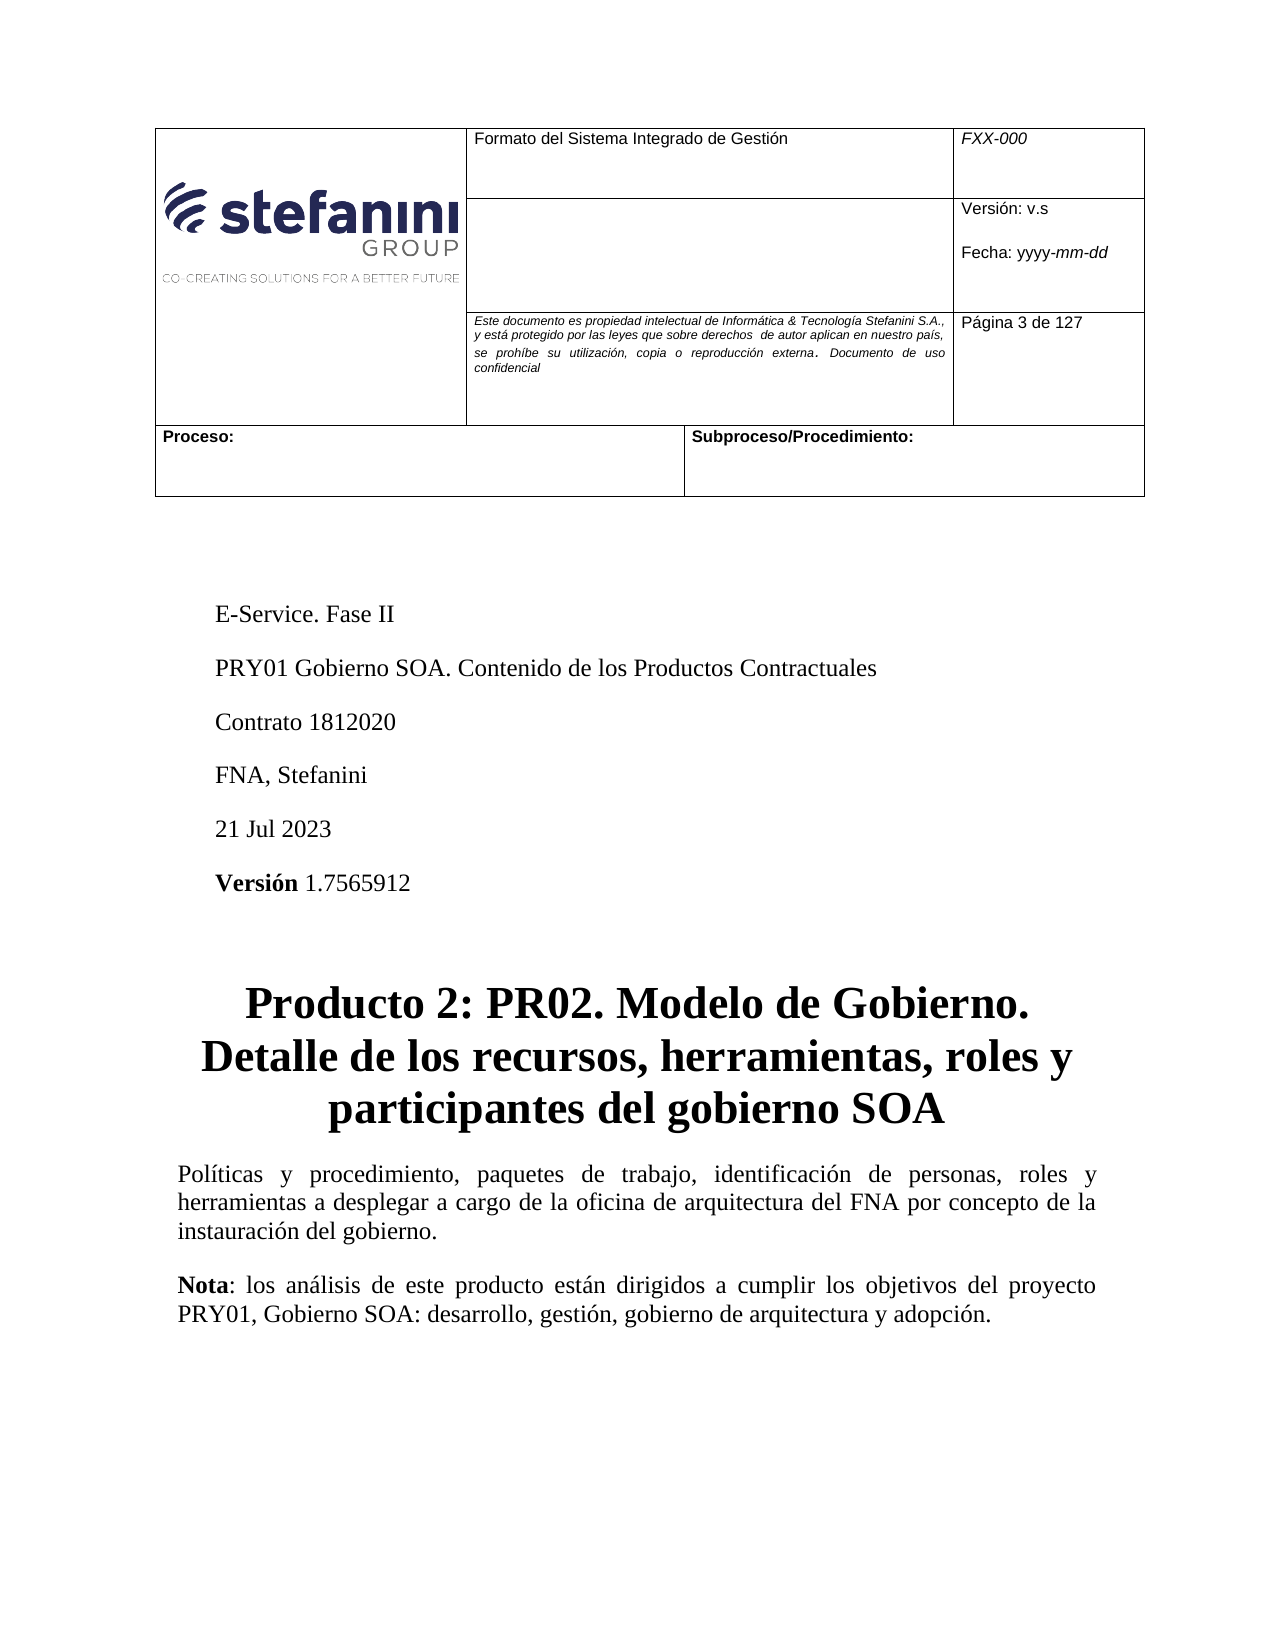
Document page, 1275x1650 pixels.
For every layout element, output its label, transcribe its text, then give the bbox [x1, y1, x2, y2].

text Versión 1.7565912 [215, 868, 1060, 897]
text PRY01 Gobierno SOA. Contenido de los Productos Contractuales [215, 653, 1060, 682]
picture [162, 182, 460, 286]
subtitle Producto 2: PR02. Modelo de Gobierno. Detalle de los recursos, herramientas, roles y participantes del gobierno SOA [177, 976, 1098, 1134]
text Contrato 1812020 [215, 707, 1060, 736]
text Nota: los análisis de este producto están dirigidos a cumplir los objetivos del proyecto PRY01, Gobierno SOA: desarrollo, gestión, gobierno de arquitectura y adopción. [177, 1270, 1098, 1327]
text 21 Jul 2023 [215, 814, 1060, 843]
text Políticas y procedimiento, paquetes de trabajo, identificación de personas, roles y herramientas a desplegar a cargo de la oficina de arquitectura del FNA por concepto de la instauración del gobierno. [177, 1159, 1098, 1245]
text FNA, Stefanini [215, 761, 1060, 789]
text E-Service. Fase II [215, 599, 1060, 628]
